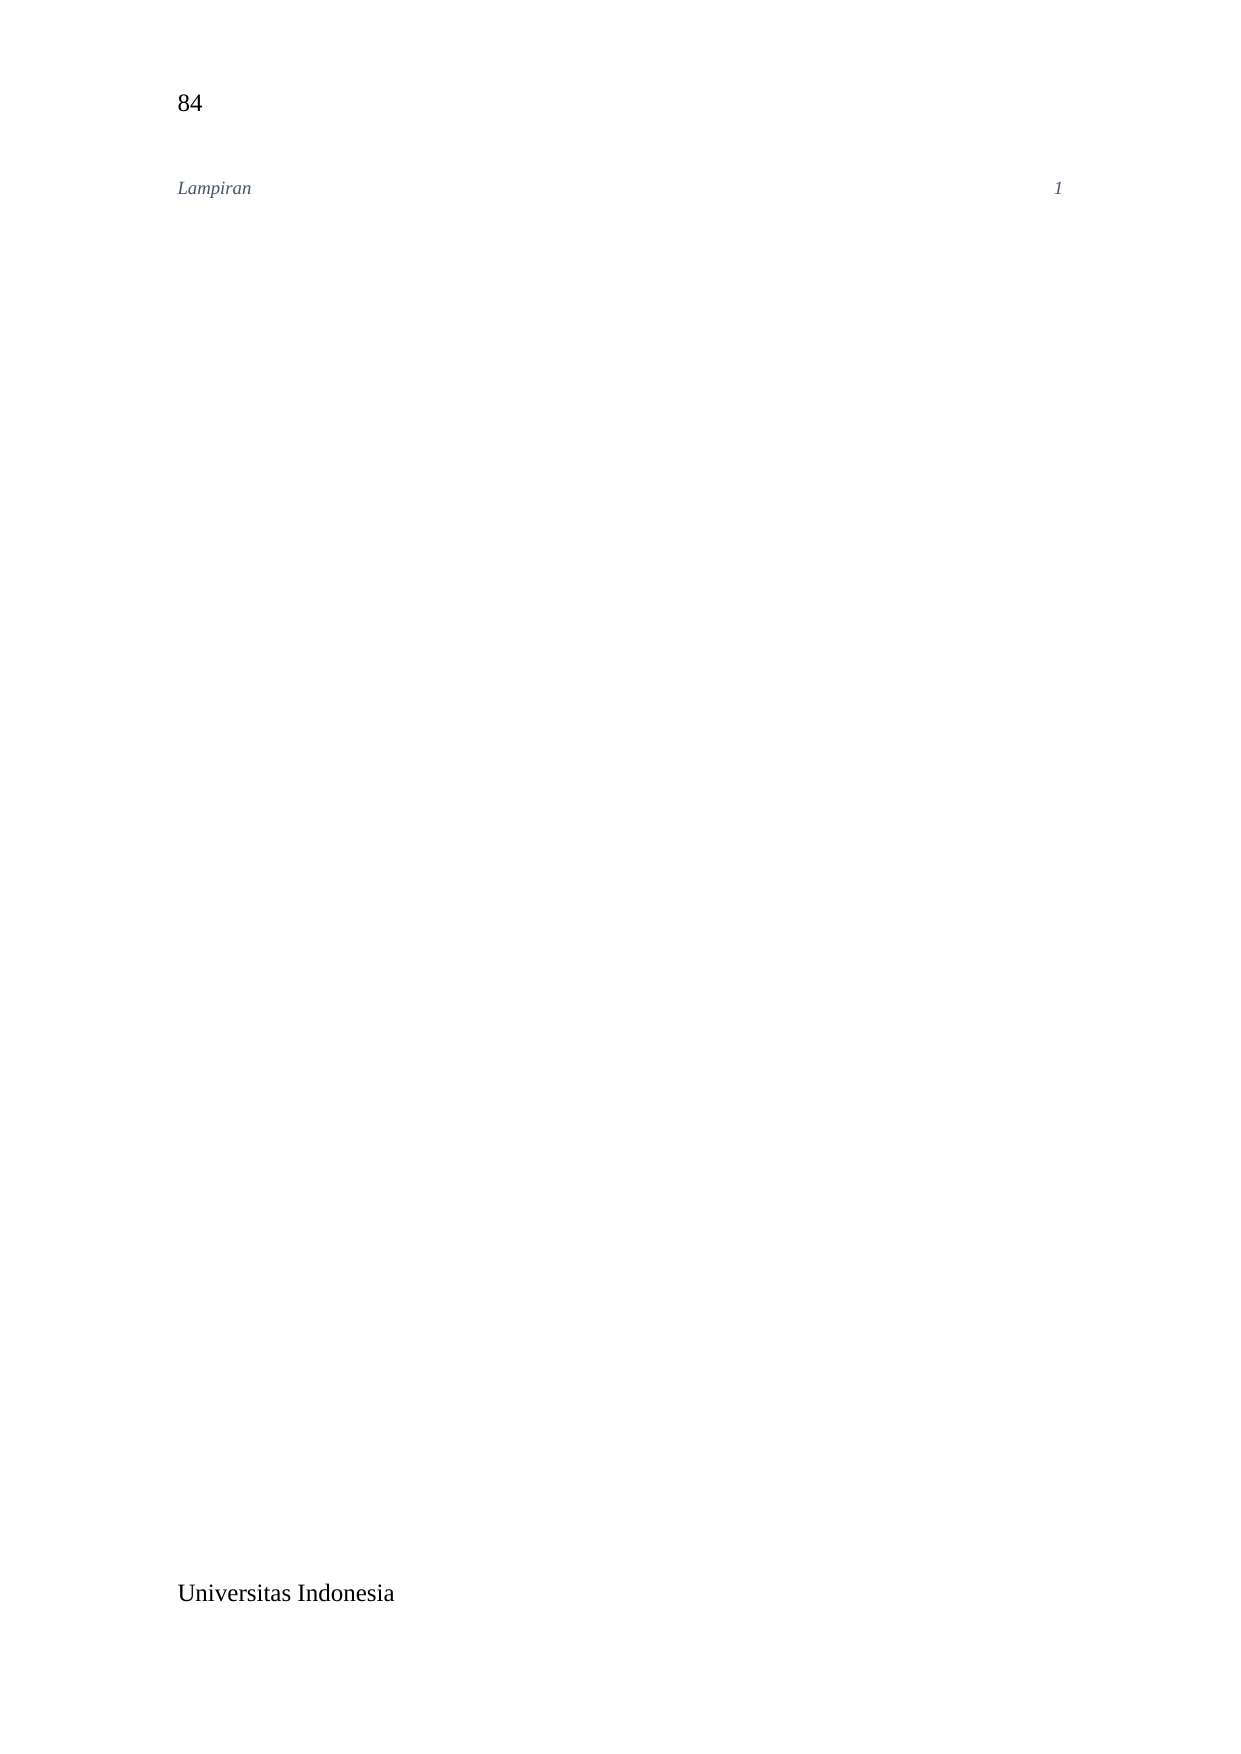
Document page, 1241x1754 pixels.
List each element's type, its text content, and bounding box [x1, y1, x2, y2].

text Lampiran 1 [177, 177, 1063, 220]
